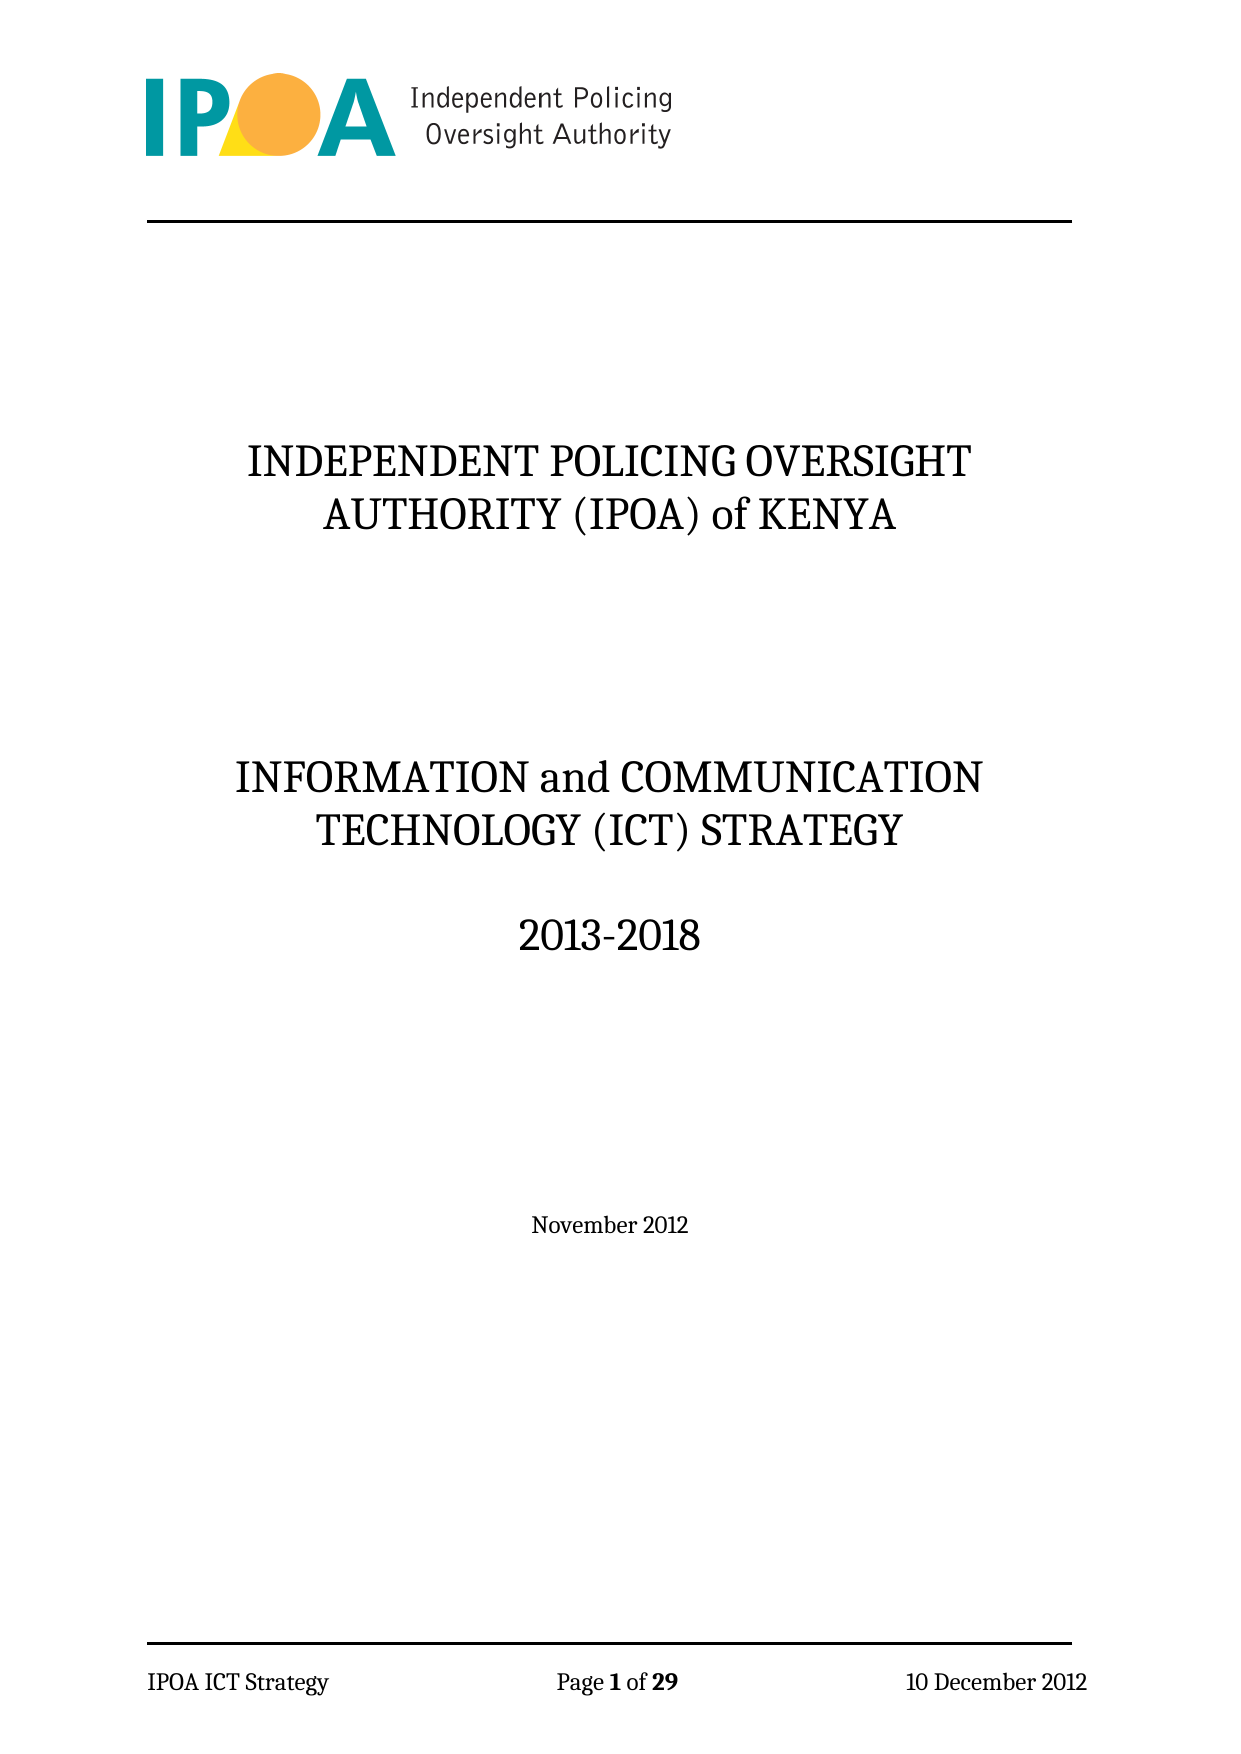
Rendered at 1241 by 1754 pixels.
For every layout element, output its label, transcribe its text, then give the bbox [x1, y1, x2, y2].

text INFORMATION and COMMUNICATION TECHNOLOGY (ICT) STRATEGY [147, 751, 1072, 857]
text INDEPENDENT POLICING OVERSIGHT AUTHORITY (IPOA) of [147, 435, 1072, 541]
picture [146, 73, 671, 156]
text November 2012 [147, 1211, 1072, 1240]
text 2013-2018 [147, 909, 1072, 962]
